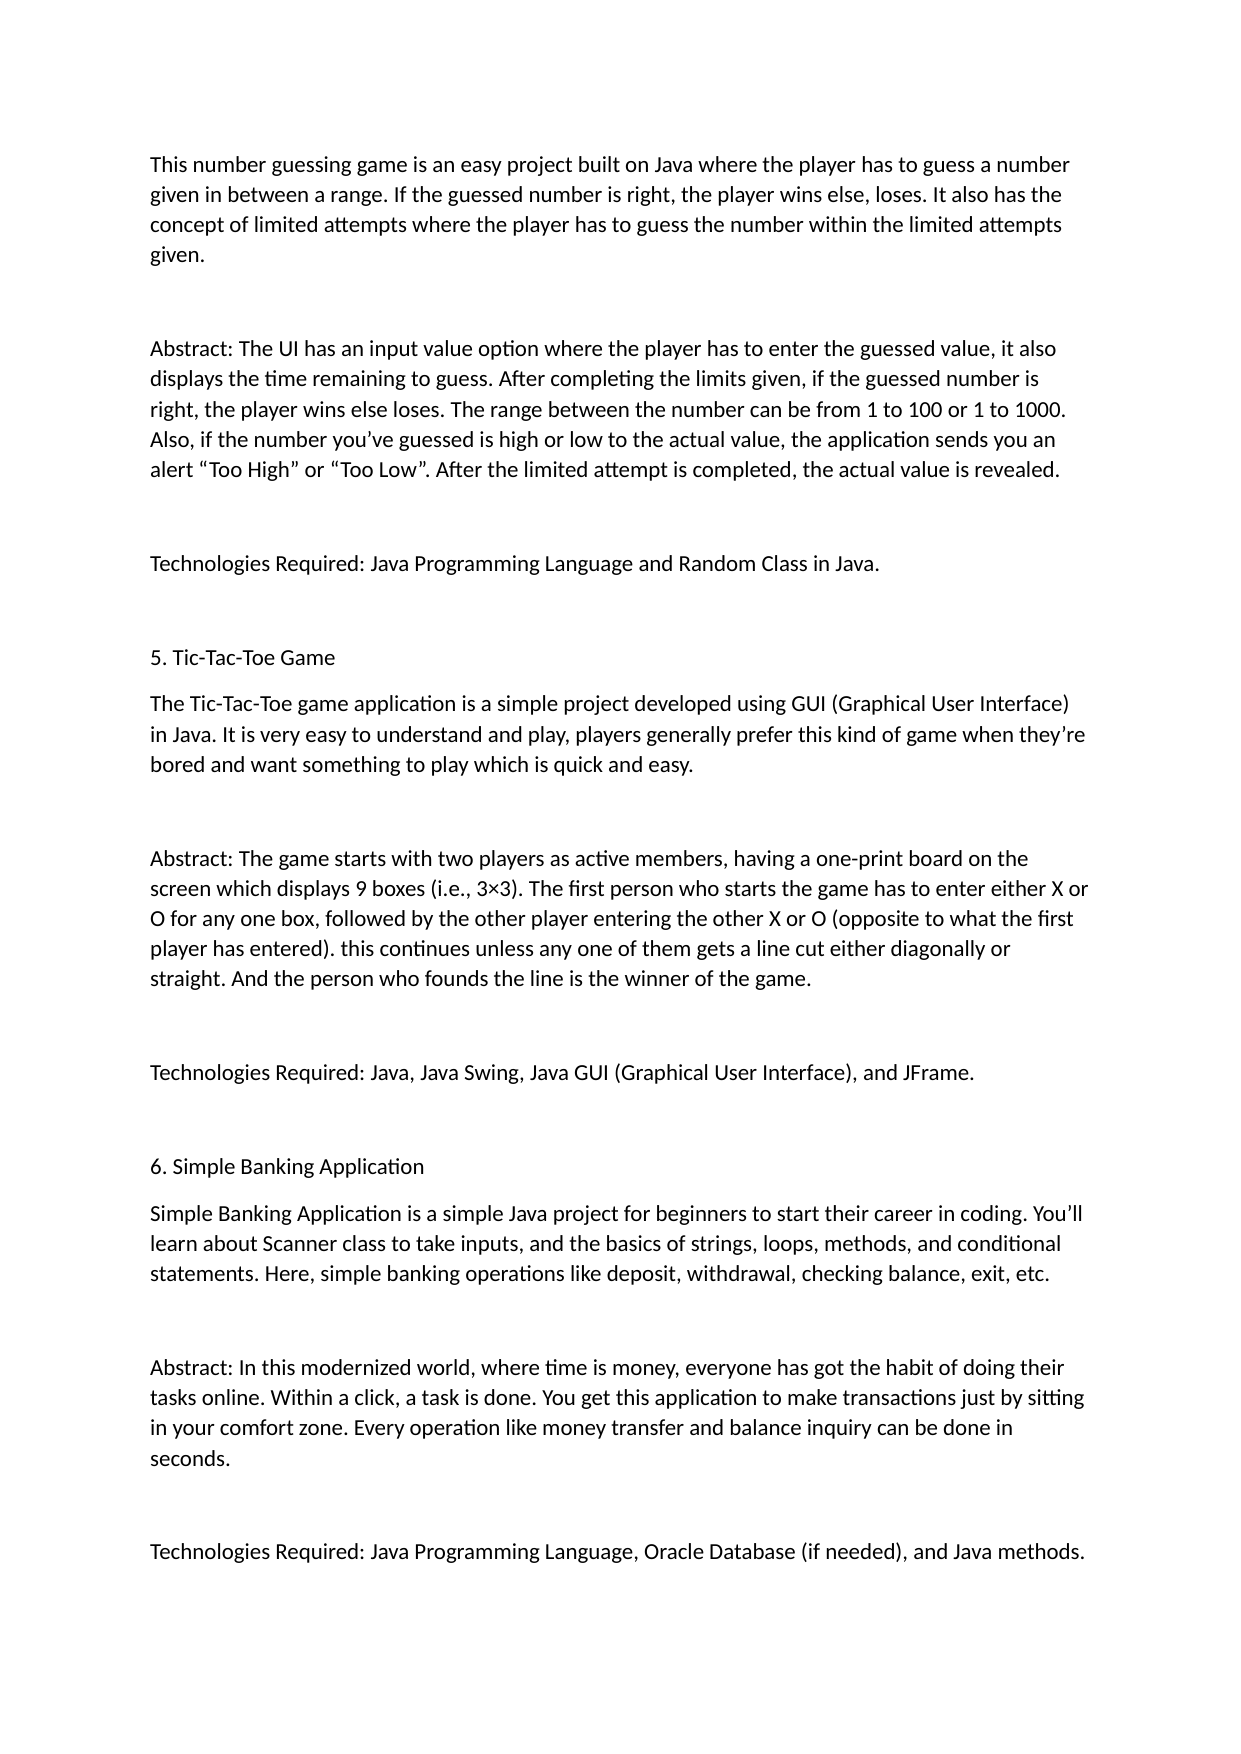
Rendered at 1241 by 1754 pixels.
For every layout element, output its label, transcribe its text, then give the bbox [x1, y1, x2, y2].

text Abstract: The UI has an input value option where the player has to enter the guessed value, it also displays the time remaining to guess. After completing the limits given, if the guessed number is right, the player wins else loses. The range between the number can be from 1 to 100 or 1 to 1000. Also, if the number you’ve guessed is high or low to the actual value, the application sends you an alert “Too High” or “Too Low”. After the limited attempt is completed, the actual value is revealed. [150, 334, 1090, 483]
text The Tic-Tac-Toe game application is a simple project developed using GUI (Graphical User Interface) in Java. It is very easy to understand and play, players generally prefer this kind of game when they’re bored and want something to play which is quick and easy. [150, 689, 1090, 778]
text Technologies Required: Java Programming Language, Oracle Database (if needed), and Java methods. [150, 1537, 1090, 1566]
text Simple Banking Application is a simple Java project for beginners to start their career in coding. You’ll learn about Scanner class to take inputs, and the basics of strings, loops, methods, and conditional statements. Here, simple banking operations like deposit, withdrawal, checking balance, exit, etc. [150, 1199, 1090, 1287]
text 6. Simple Banking Application [150, 1152, 1090, 1180]
text Abstract: The game starts with two players as active members, having a one-print board on the screen which displays 9 boxes (i.e., 3×3). The first person who starts the game has to enter either X or O for any one box, followed by the other player entering the other X or O (opposite to what the first player has entered). this continues unless any one of them gets a line cut either diagonally or straight. And the person who founds the line is the winner of the game. [150, 844, 1090, 993]
text Technologies Required: Java, Java Swing, Java GUI (Graphical User Interface), and JFrame. [150, 1058, 1090, 1086]
text 5. Tic-Tac-Toe Game [150, 643, 1090, 671]
text Abstract: In this modernized world, where time is money, everyone has got the habit of doing their tasks online. Within a click, a task is done. You get this application to make transactions just by sitting in your comfort zone. Every operation like money transfer and balance inquiry can be done in seconds. [150, 1353, 1090, 1472]
text Technologies Required: Java Programming Language and Random Class in Java. [150, 549, 1090, 577]
text This number guessing game is an easy project built on Java where the player has to guess a number given in between a range. If the guessed number is right, the player wins else, loses. It also has the concept of limited attempts where the player has to guess the number within the limited attempts given. [150, 150, 1090, 269]
